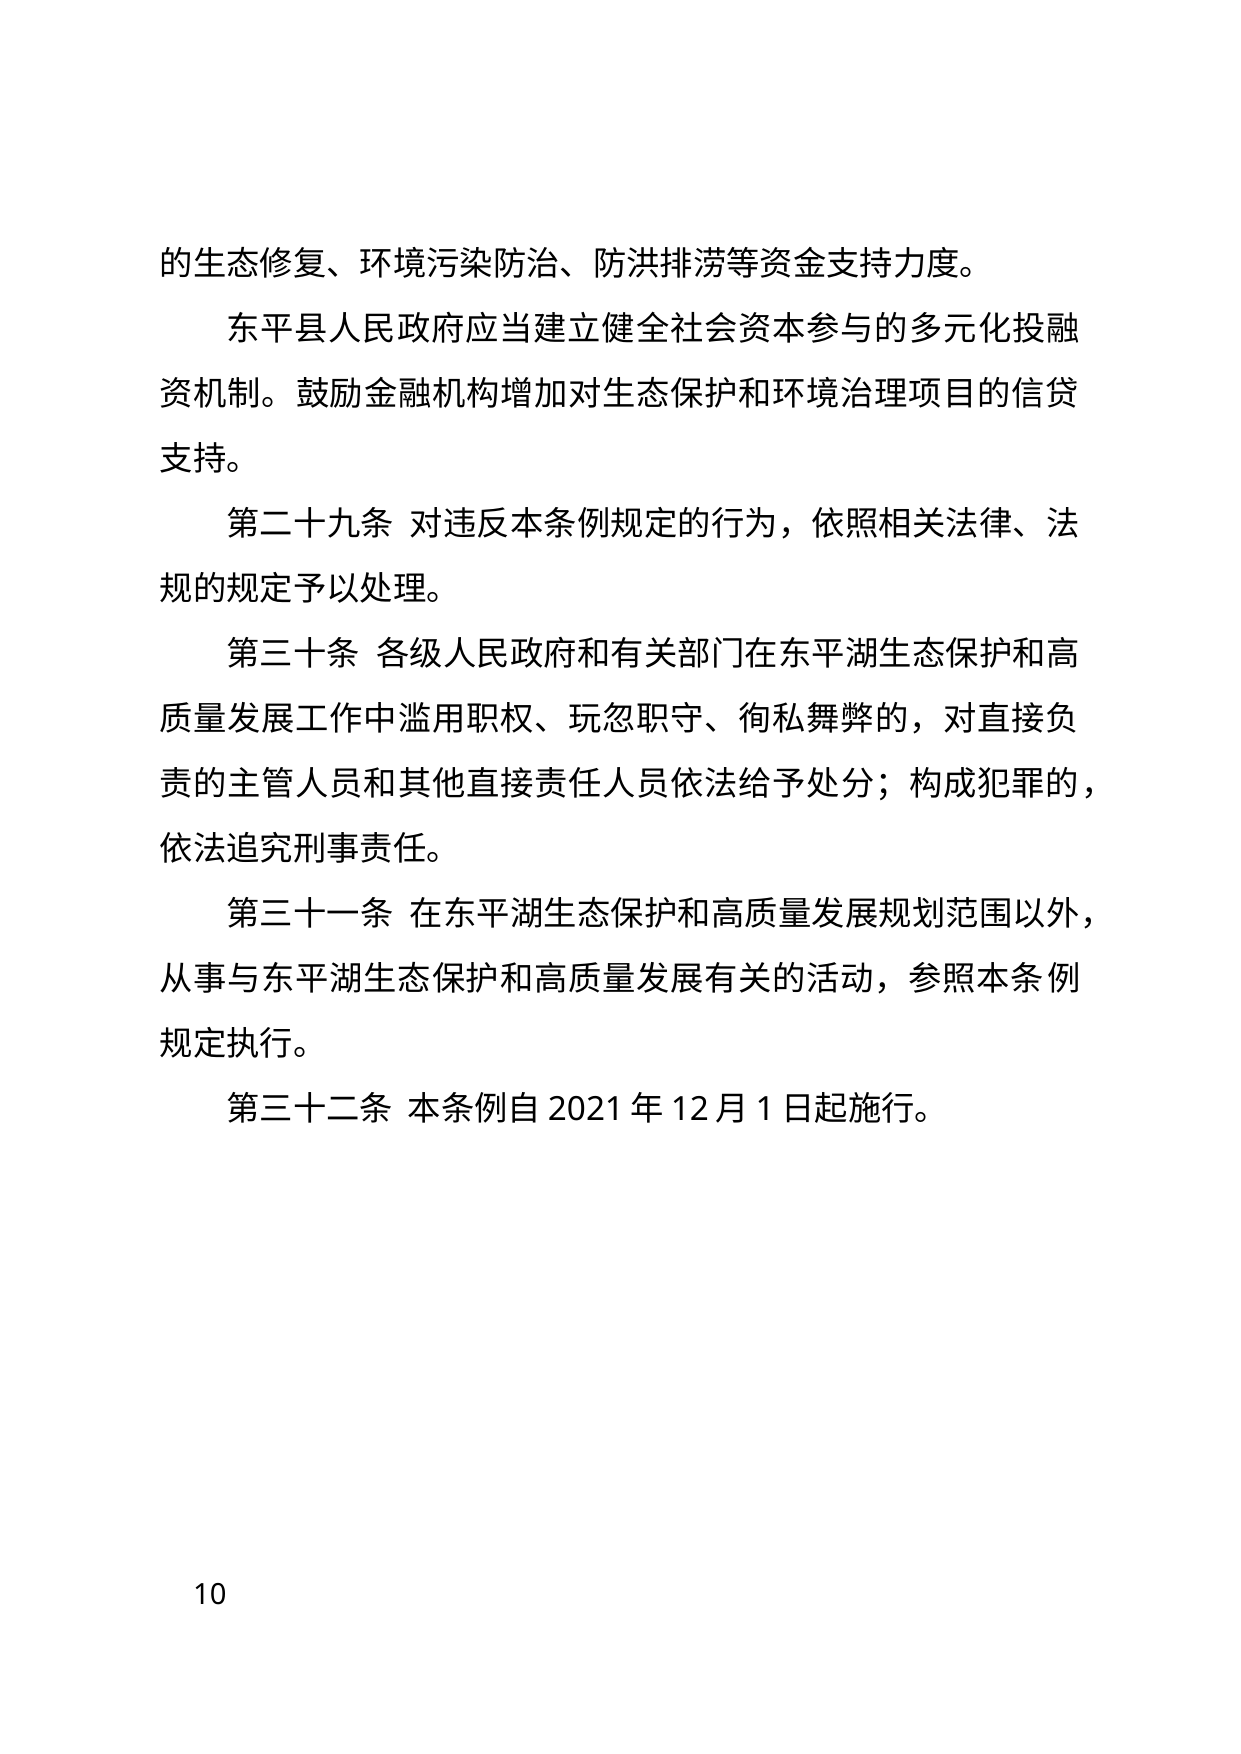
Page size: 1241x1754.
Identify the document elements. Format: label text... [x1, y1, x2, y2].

text 东平县人民政府应当建立健全社会资本参与的多元化投融资机制。鼓励金融机构增加对生态保护和环境治理项目的信贷支持。 [159, 293, 1081, 488]
text 第三十二条 本条例自2021年12月1日起施行。 [159, 1073, 1081, 1138]
text 第三十一条 在东平湖生态保护和高质量发展规划范围以外，从事与东平湖生态保护和高质量发展有关的活动，参照本条例规定执行。 [159, 878, 1081, 1073]
text 第三十条 各级人民政府和有关部门在东平湖生态保护和高质量发展工作中滥用职权、玩忽职守、徇私舞弊的，对直接负责的主管人员和其他直接责任人员依法给予处分；构成犯罪的，依法追究刑事责任。 [159, 618, 1081, 878]
text 第二十九条 对违反本条例规定的行为，依照相关法律、法规的规定予以处理。 [159, 488, 1081, 618]
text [159, 228, 1081, 293]
